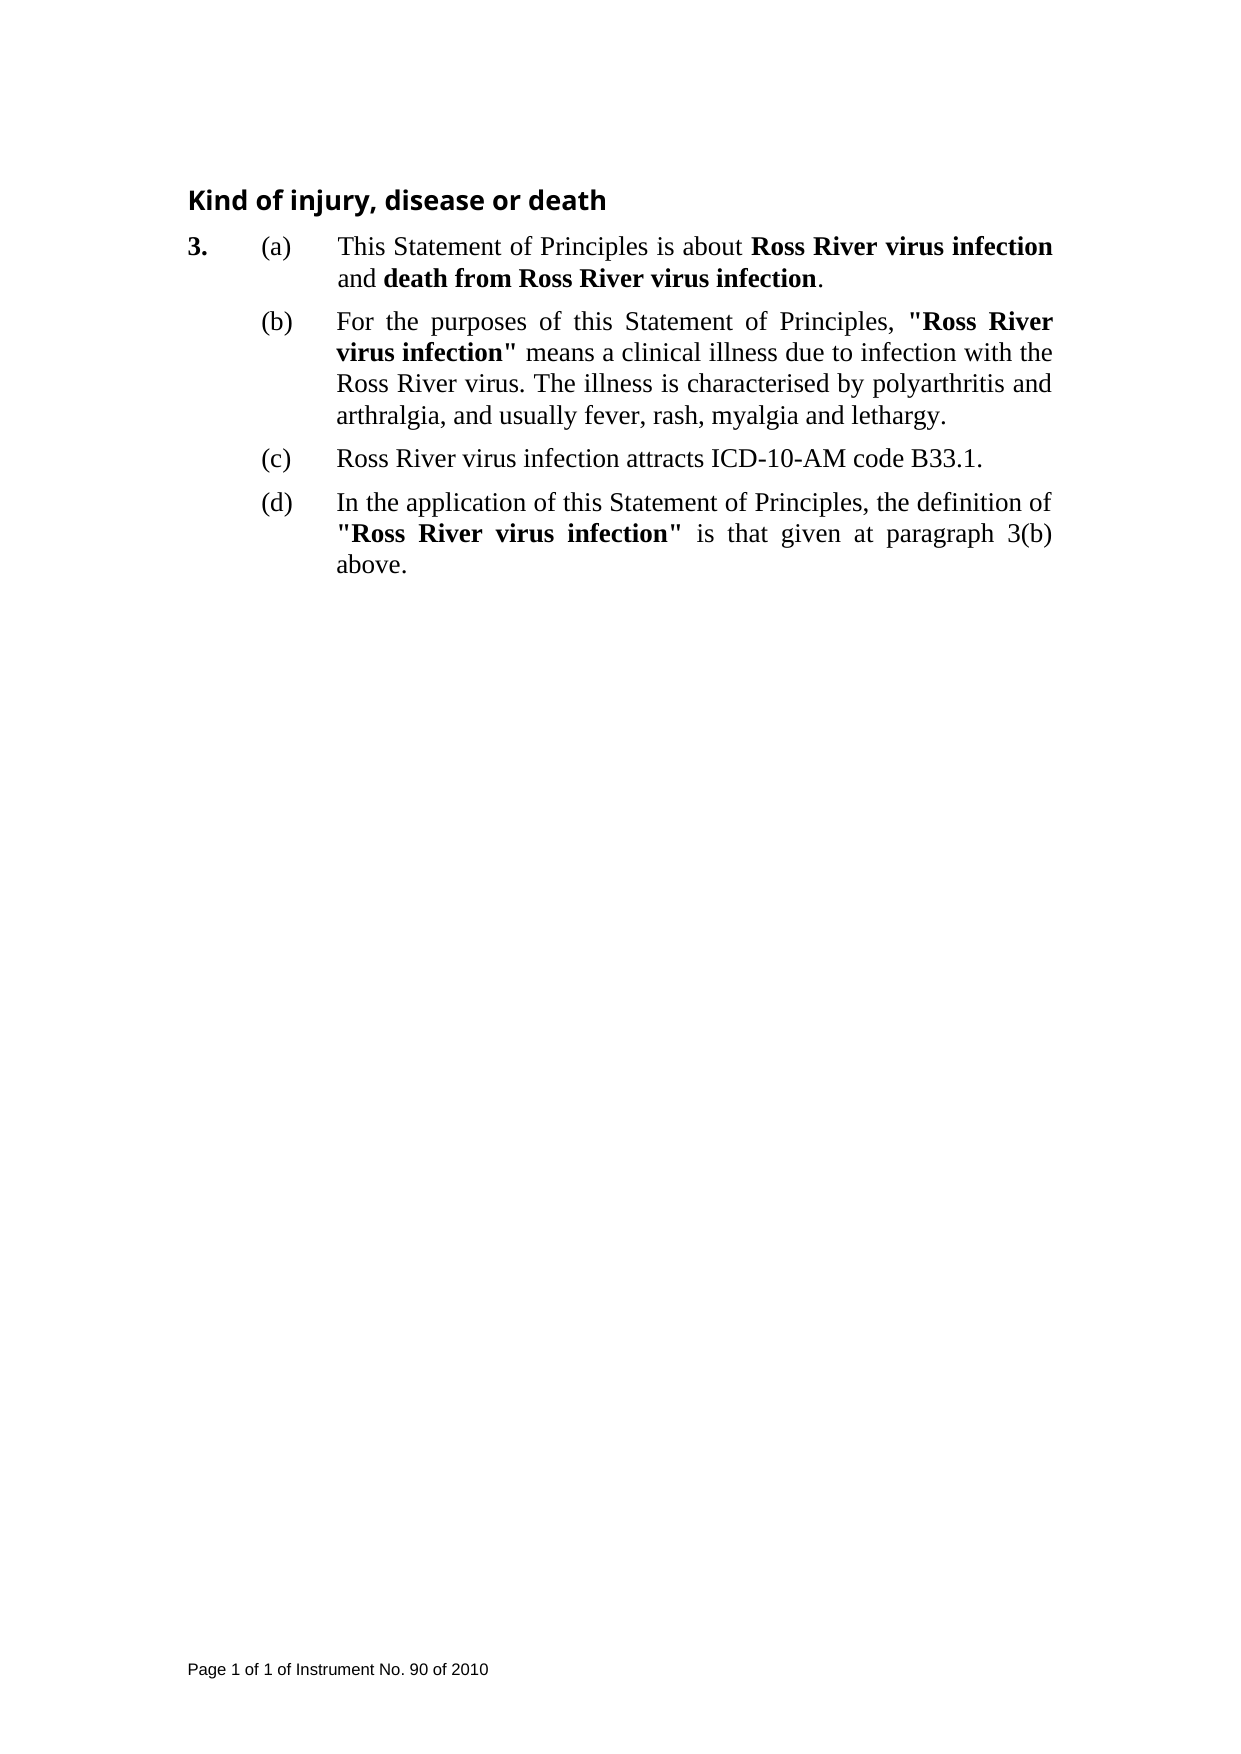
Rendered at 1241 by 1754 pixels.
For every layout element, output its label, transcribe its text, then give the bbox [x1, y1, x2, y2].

subtitle Kind of injury, disease or death [187, 181, 1053, 218]
list For the purposes of this Statement of Principles, "Ross River virus infection" means a clinical illness due to infection with the Ross River virus. The illness is characterised by polyarthritis and arthralgia, and usually fever, rash, myalgia and lethargy. [261, 305, 1053, 430]
text 3. (a) This Statement of Principles is about Ross River virus infection and death from Ross River virus infection. [187, 231, 1053, 293]
list Ross River virus infection attracts ICD-10-AM code B33.1. [261, 442, 1053, 473]
list In the application of this Statement of Principles, the definition of "Ross River virus infection" is that given at paragraph 3(b) above. [261, 486, 1053, 579]
